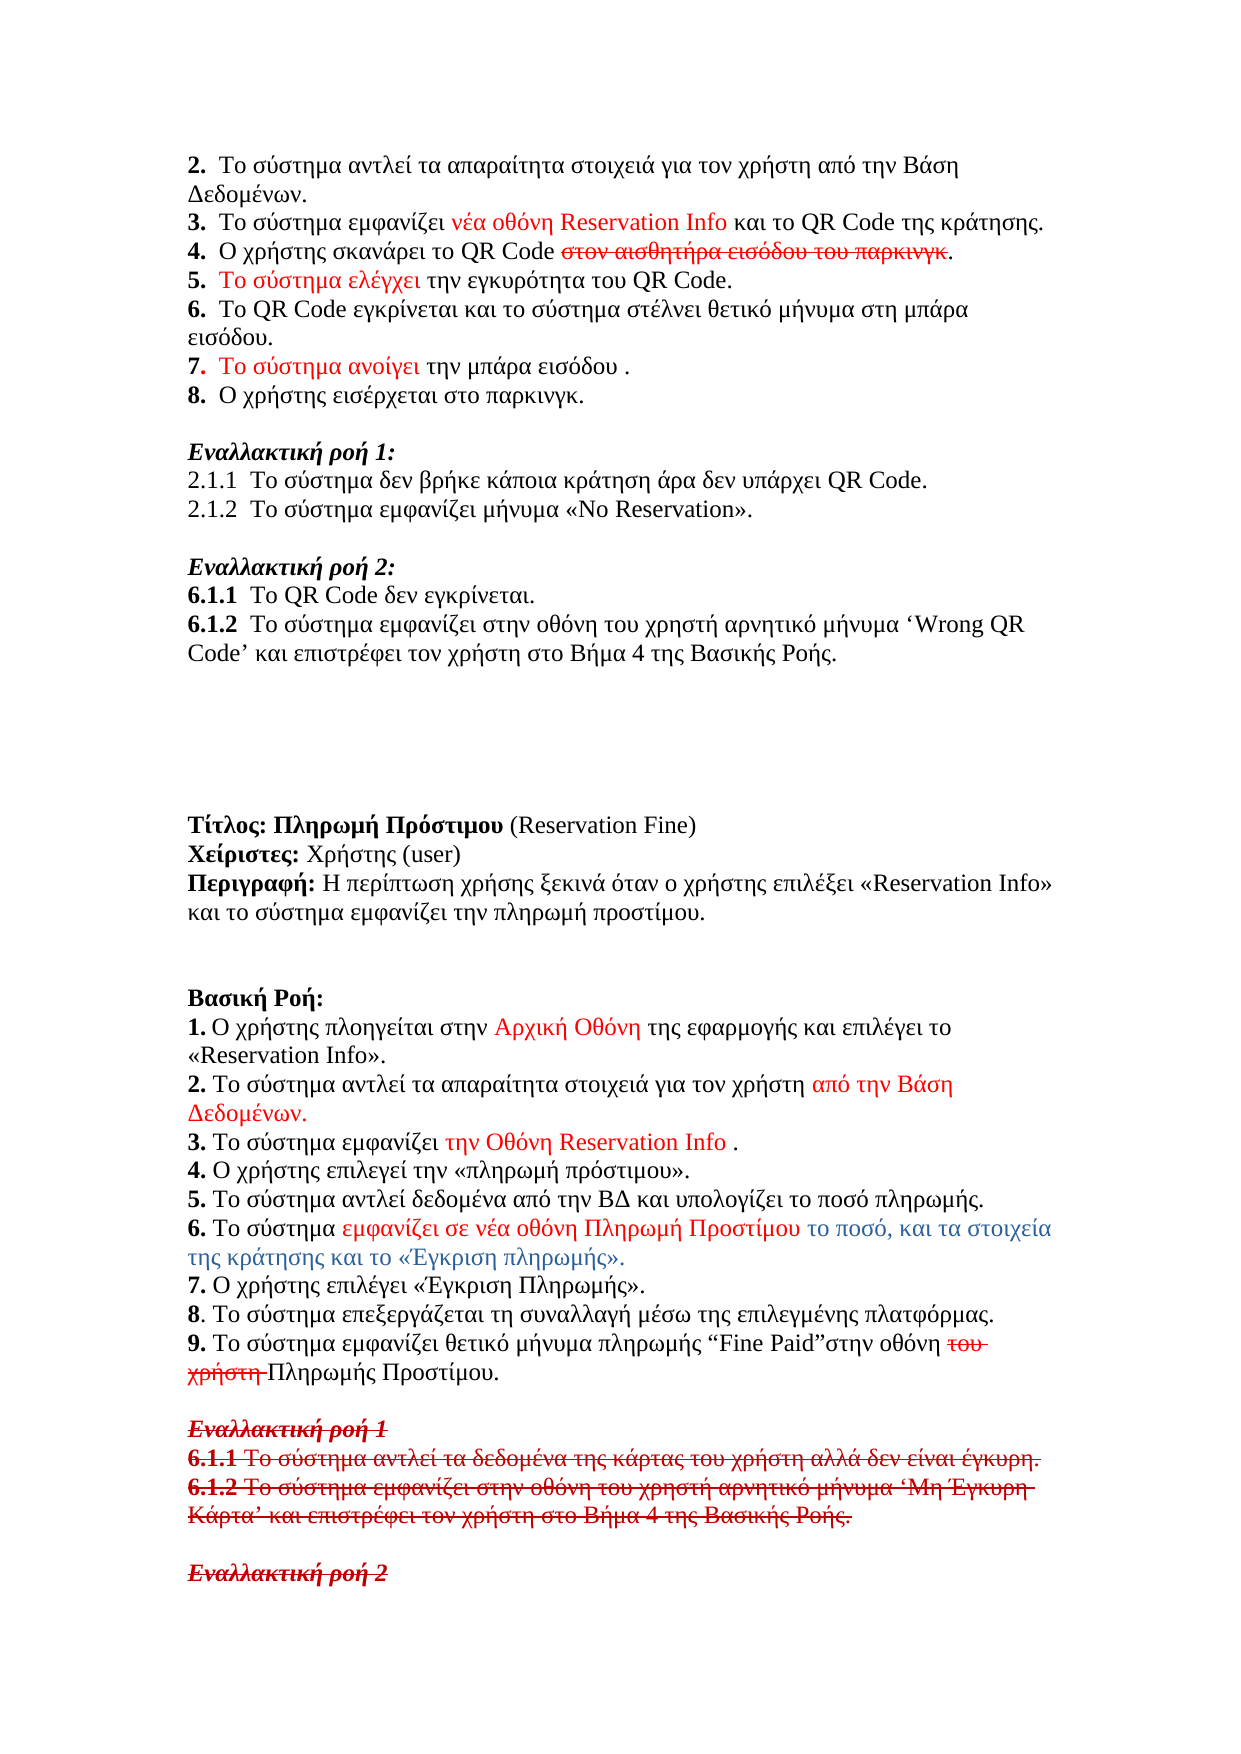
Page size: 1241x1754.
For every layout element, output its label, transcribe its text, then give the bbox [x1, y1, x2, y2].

text 5. Το σύστημα ελέγχει την εγκυρότητα του QR Code. [187, 265, 1053, 294]
text 9. Το σύστημα εμφανίζει θετικό μήνυμα πληρωμής “Fine Paid”στην οθόνη του χρήστη Πληρωμής Προστίμου. [187, 1328, 1053, 1386]
text 6. Το QR Code εγκρίνεται και το σύστημα στέλνει θετικό μήνυμα στη μπάρα εισόδου. [187, 294, 1053, 351]
text 7. Ο χρήστης επιλέγει «Έγκριση Πληρωμής». [187, 1271, 1053, 1299]
text 6.1.2 Το σύστημα εμφανίζει στην οθόνη του χρηστή αρνητικό μήνυμα ‘Wrong QR Code’ και επιστρέφει τον χρήστη στο Βήμα 4 της Βασικής Ροής. [187, 609, 1053, 667]
text 8. Ο χρήστης εισέρχεται στο παρκινγκ. [187, 380, 1053, 409]
text 2. Το σύστημα αντλεί τα απαραίτητα στοιχειά για τον χρήστη από την Βάση Δεδομένων. [187, 1069, 1053, 1127]
text 1. Ο χρήστης πλοηγείται στην Αρχική Οθόνη της εφαρμογής και επιλέγει το «Reservation Info». [187, 1012, 1053, 1069]
text Εναλλακτική ροή 1: [187, 437, 1053, 466]
text Βασική Ροή: [187, 983, 1053, 1012]
text 6.1.2 Το σύστημα εμφανίζει στην οθόνη του χρηστή αρνητικό μήνυμα ‘Μη Έγκυρη Κάρτα’ και επιστρέφει τον χρήστη στο Βήμα 4 της Βασικής Ροής. [187, 1472, 1053, 1529]
text 6.1.1 Το QR Code δεν εγκρίνεται. [187, 581, 1053, 609]
text 2.1.1 Το σύστημα δεν βρήκε κάποια κράτηση άρα δεν υπάρχει QR Code. [187, 466, 1053, 494]
text 7. Το σύστημα ανοίγει την μπάρα εισόδου . [187, 351, 1053, 380]
text 4. Ο χρήστης σκανάρει το QR Code στον αισθητήρα εισόδου του παρκινγκ. [187, 236, 1053, 265]
text Περιγραφή: Η περίπτωση χρήσης ξεκινά όταν ο χρήστης επιλέξει «Reservation Info» και το σύστημα εμφανίζει την πληρωμή προστίμου. [187, 868, 1053, 926]
text 2. Το σύστημα αντλεί τα απαραίτητα στοιχειά για τον χρήστη από την Βάση Δεδομένων. [187, 150, 1053, 207]
text 6. Το σύστημα εμφανίζει σε νέα οθόνη Πληρωμή Προστίμου το ποσό, και τα στοιχεία της κράτησης και το «Έγκριση πληρωμής». [187, 1213, 1053, 1271]
text Εναλλακτική ροή 2: [187, 552, 1053, 581]
text Χείριστες: Χρήστης (user) [187, 839, 1053, 868]
text Εναλλακτική ροή 2 [187, 1558, 1053, 1587]
text 4. Ο χρήστης επιλεγεί την «πληρωμή πρόστιμου». [187, 1156, 1053, 1184]
text 5. Το σύστημα αντλεί δεδομένα από την ΒΔ και υπολογίζει το ποσό πληρωμής. [187, 1184, 1053, 1213]
text 8. Το σύστημα επεξεργάζεται τη συναλλαγή μέσω της επιλεγμένης πλατφόρμας. [187, 1299, 1053, 1328]
text 2.1.2 Το σύστημα εμφανίζει μήνυμα «No Reservation». [187, 494, 1053, 523]
text Τίτλος: Πληρωμή Πρόστιμου (Reservation Fine) [187, 811, 1053, 839]
text 6.1.1 Το σύστημα αντλεί τα δεδομένα της κάρτας του χρήστη αλλά δεν είναι έγκυρη. [187, 1443, 1053, 1472]
text Εναλλακτική ροή 1 [187, 1414, 1053, 1443]
text 3. Το σύστημα εμφανίζει νέα οθόνη Reservation Info και το QR Code της κράτησης. [187, 207, 1053, 236]
text 3. Το σύστημα εμφανίζει την Οθόνη Reservation Info . [187, 1127, 1053, 1156]
